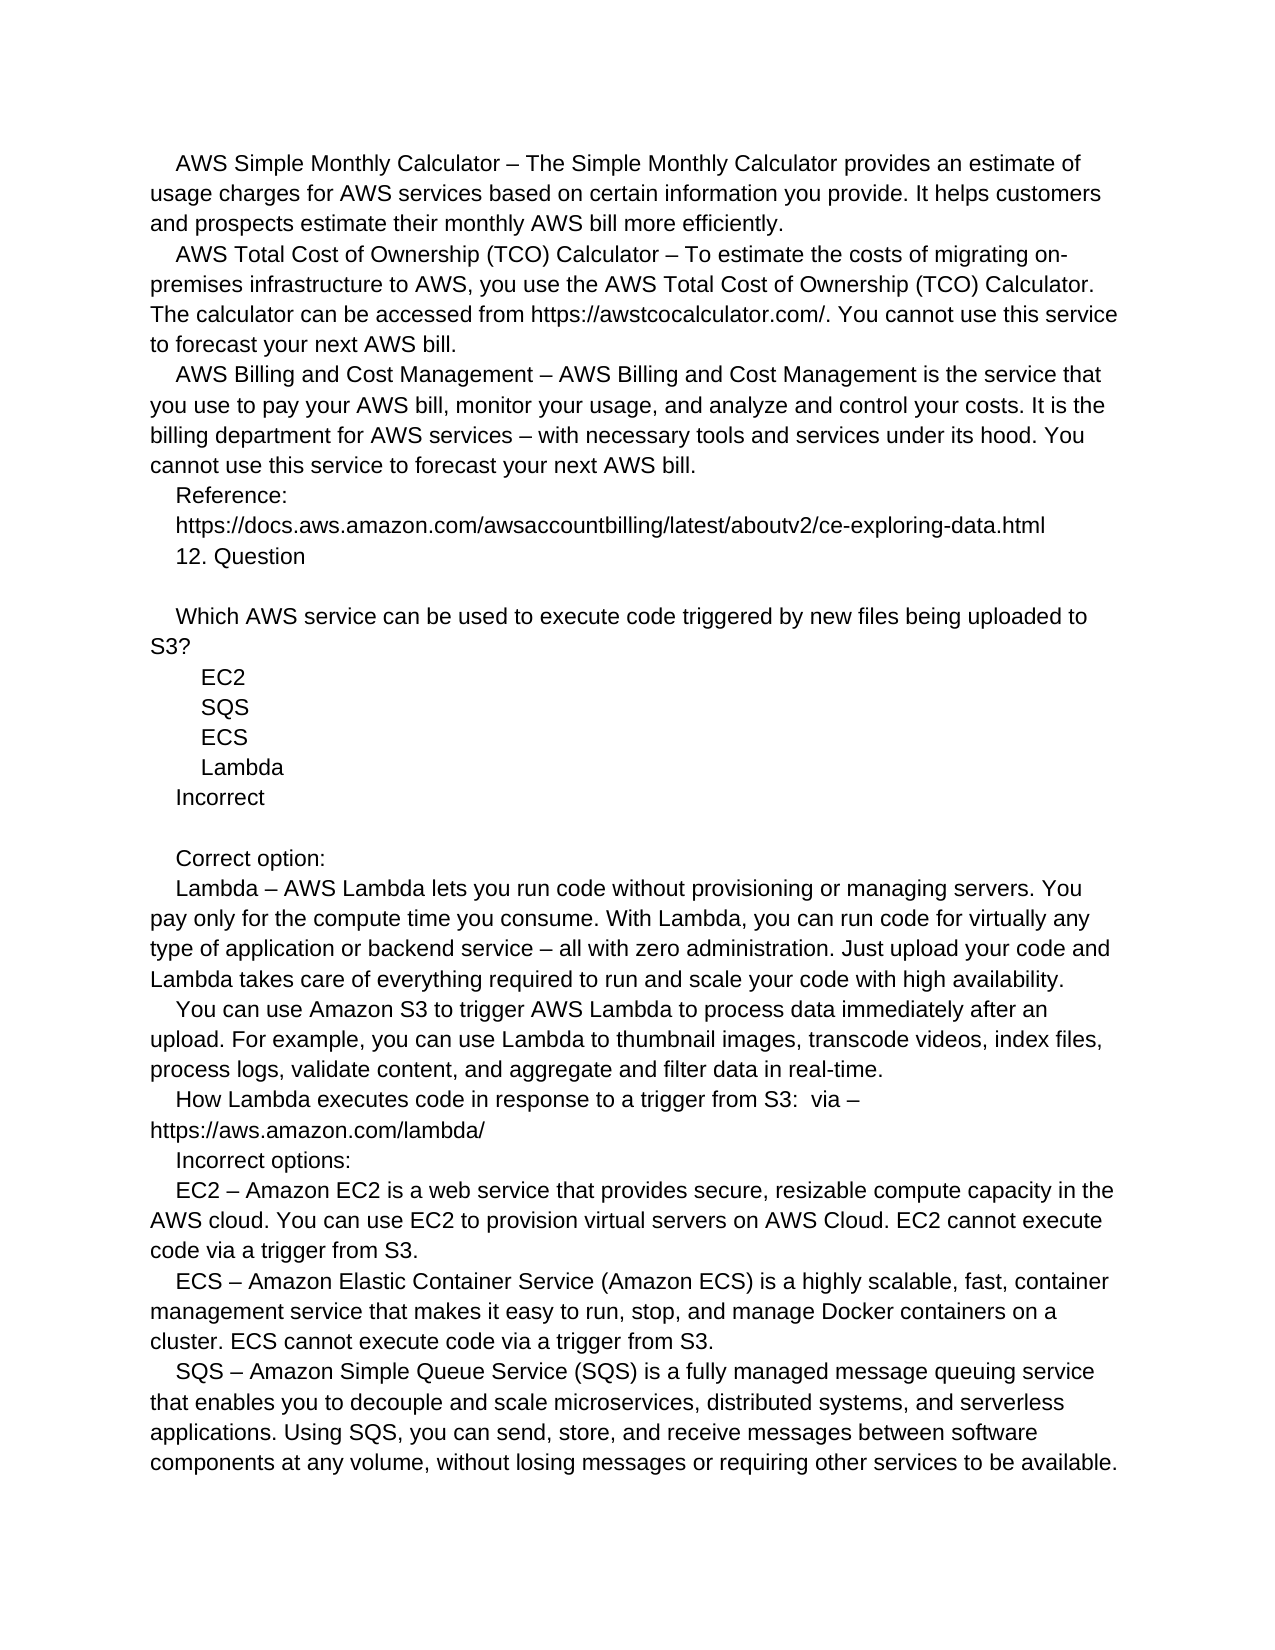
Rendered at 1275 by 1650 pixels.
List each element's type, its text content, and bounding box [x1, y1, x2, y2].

text You can use Amazon S3 to trigger AWS Lambda to process data immediately after an upload. For example, you can use Lambda to thumbnail images, transcode videos, index files, process logs, validate content, and aggregate and filter data in real-time. [150, 996, 1125, 1083]
text AWS Billing and Cost Management – AWS Billing and Cost Management is the service that you use to pay your AWS bill, monitor your usage, and analyze and control your costs. It is the billing department for AWS services – with necessary tools and services under its hood. You cannot use this service to forecast your next AWS bill. [150, 361, 1125, 478]
text Incorrect [150, 784, 1125, 811]
text Which AWS service can be used to execute code triggered by new files being uploaded to S3? [150, 603, 1125, 660]
text AWS Simple Monthly Calculator – The Simple Monthly Calculator provides an estimate of usage charges for AWS services based on certain information you provide. It helps customers and prospects estimate their monthly AWS bill more efficiently. [150, 150, 1125, 237]
text ECS – Amazon Elastic Container Service (Amazon ECS) is a highly scalable, fast, container management service that makes it easy to run, stop, and manage Docker containers on a cluster. ECS cannot execute code via a trigger from S3. [150, 1268, 1125, 1354]
text Reference: [150, 482, 1125, 509]
text EC2 [150, 663, 1125, 690]
text Lambda – AWS Lambda lets you run code without provisioning or managing servers. You pay only for the compute time you consume. With Lambda, you can run code for virtually any type of application or backend service – all with zero administration. Just upload your code and Lambda takes care of everything required to run and scale your code with high availability. [150, 875, 1125, 992]
text SQS – Amazon Simple Queue Service (SQS) is a fully managed message queuing service that enables you to decouple and scale microservices, distributed systems, and serverless applications. Using SQS, you can send, store, and receive messages between software components at any volume, without losing messages or requiring other services to be available. [150, 1358, 1125, 1475]
text How Lambda executes code in response to a trigger from S3: via – https://aws.amazon.com/lambda/ [150, 1086, 1125, 1143]
text SQS [150, 694, 1125, 720]
text Lambda [150, 754, 1125, 781]
text Incorrect options: [150, 1147, 1125, 1173]
text EC2 – Amazon EC2 is a web service that provides secure, resizable compute capacity in the AWS cloud. You can use EC2 to provision virtual servers on AWS Cloud. EC2 cannot execute code via a trigger from S3. [150, 1177, 1125, 1264]
text AWS Total Cost of Ownership (TCO) Calculator – To estimate the costs of migrating on-premises infrastructure to AWS, you use the AWS Total Cost of Ownership (TCO) Calculator. The calculator can be accessed from https://awstcocalculator.com/. You cannot use this service to forecast your next AWS bill. [150, 241, 1125, 358]
text https://docs.aws.amazon.com/awsaccountbilling/latest/aboutv2/ce-exploring-data.html [150, 512, 1125, 539]
text 12. Question [150, 543, 1125, 569]
text Correct option: [150, 845, 1125, 871]
text ECS [150, 724, 1125, 750]
